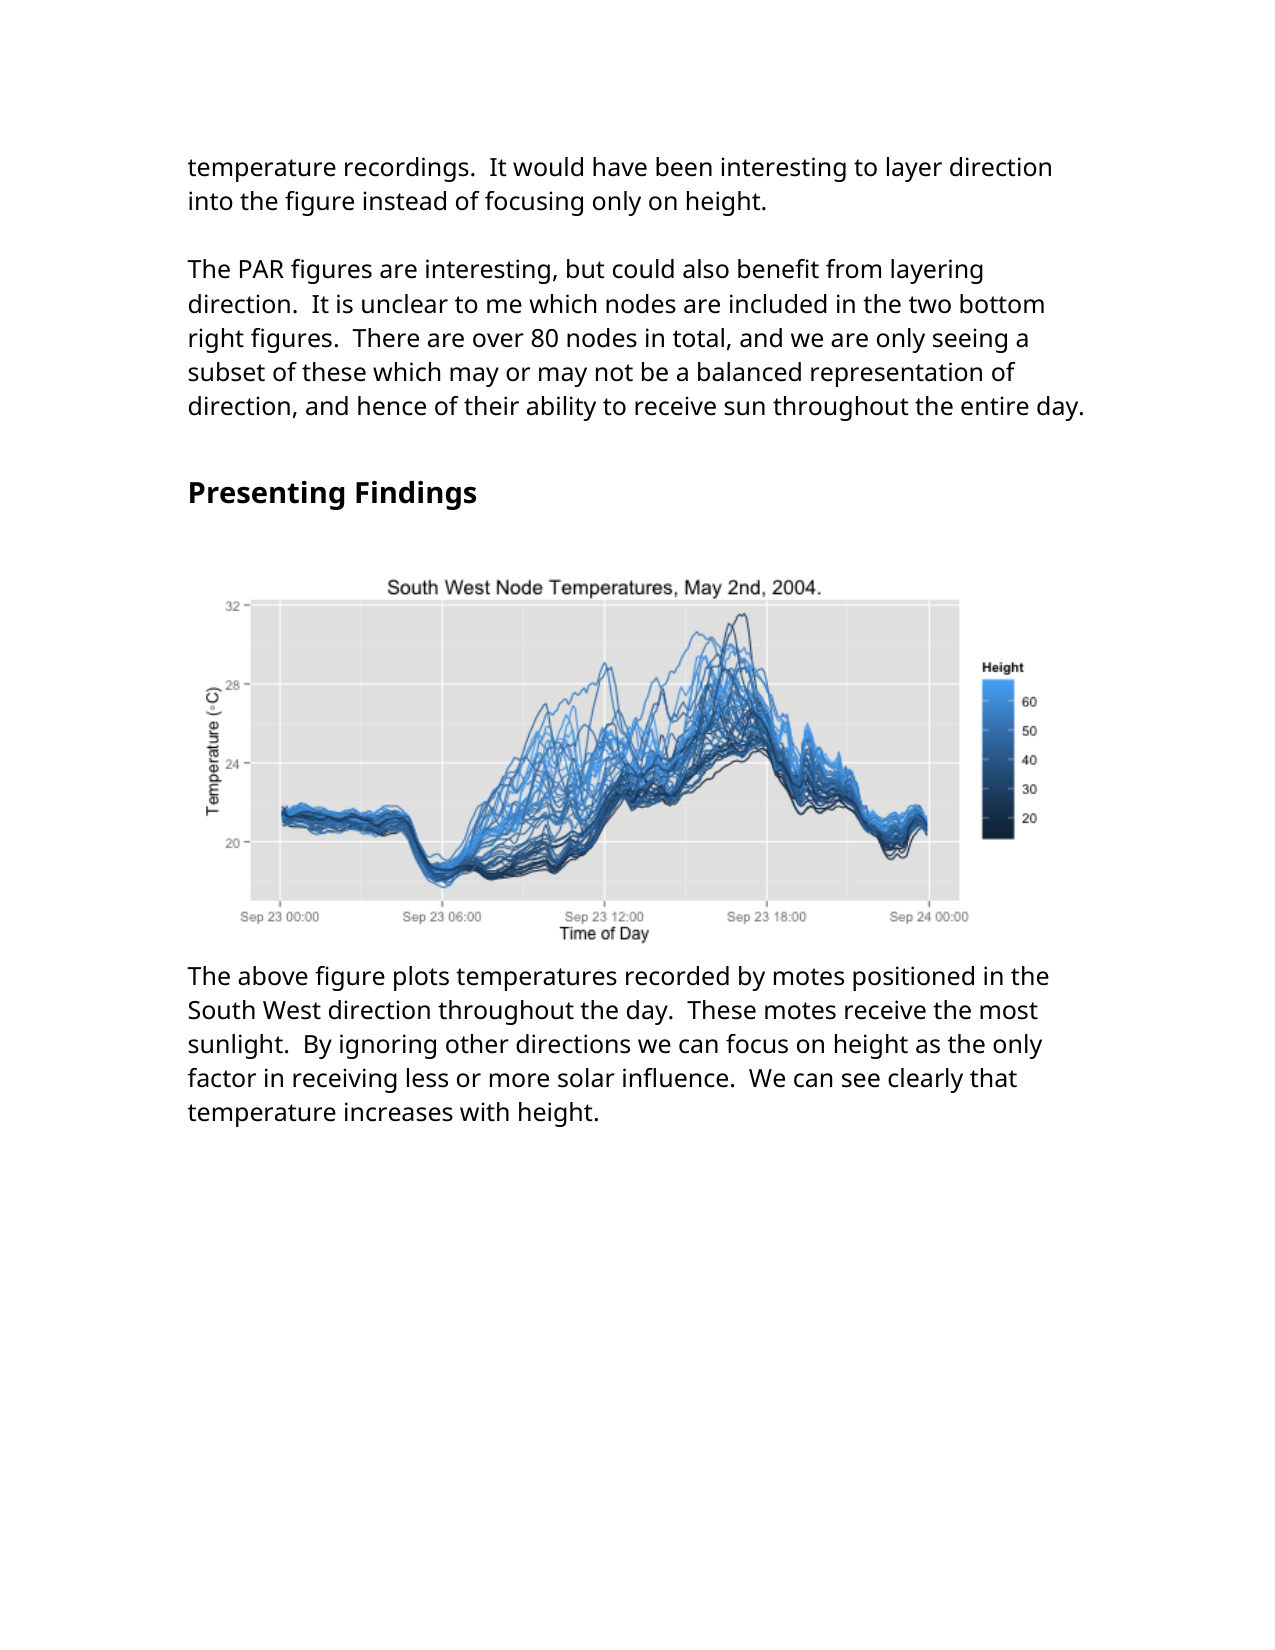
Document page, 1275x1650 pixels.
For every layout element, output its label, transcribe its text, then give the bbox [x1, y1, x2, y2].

subtitle Presenting Findings [187, 472, 1087, 512]
picture [187, 546, 1087, 959]
text The PAR figures are interesting, but could also benefit from layering direction. It is unclear to me which nodes are included in the two bottom right figures. There are over 80 nodes in total, and we are only seeing a subset of these which may or may not be a balanced representation of direction, and hence of their ability to receive sun throughout the entire day. [187, 252, 1087, 422]
text The above figure plots temperatures recorded by motes positioned in the South West direction throughout the day. These motes receive the most sunlight. By ignoring other directions we can focus on height as the only factor in receiving less or more solar influence. We can see clearly that temperature increases with height. [187, 959, 1087, 1129]
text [187, 150, 1087, 218]
